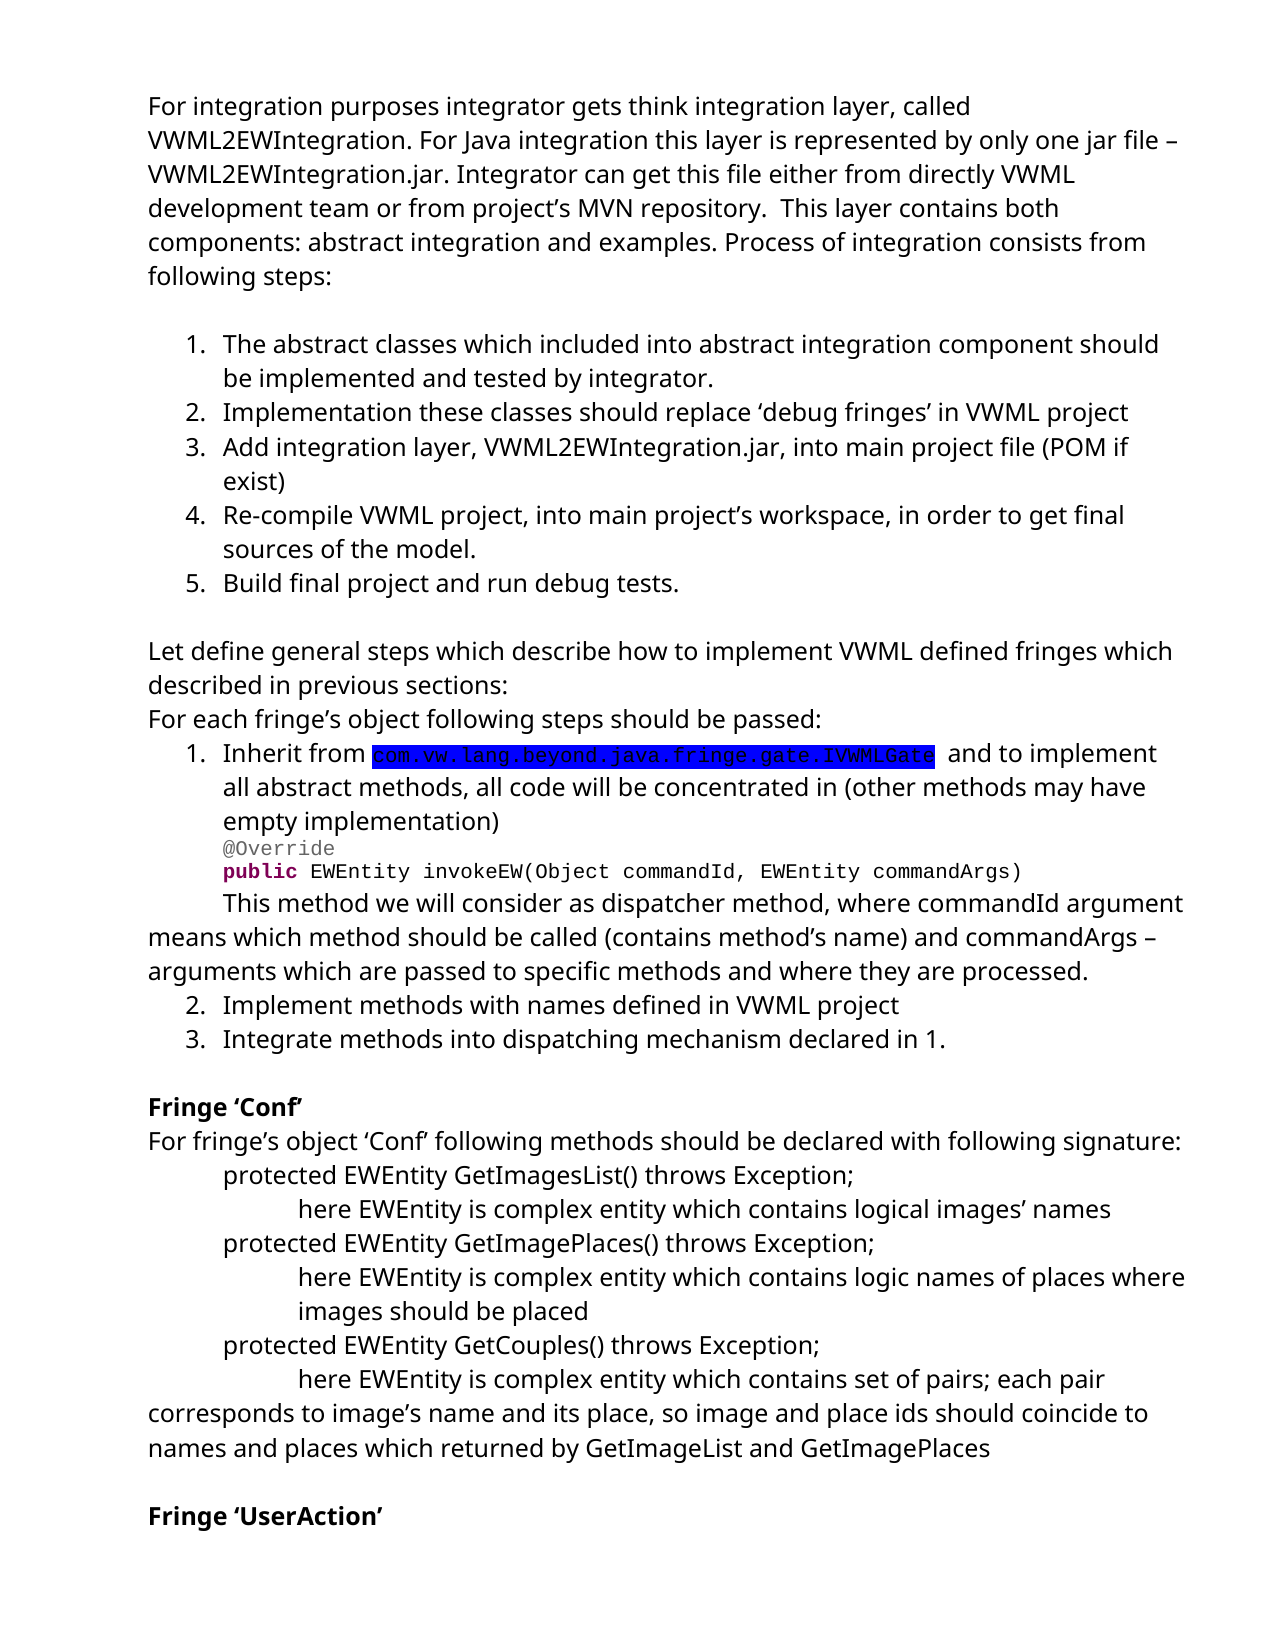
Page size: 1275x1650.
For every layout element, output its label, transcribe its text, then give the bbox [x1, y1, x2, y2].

text For fringe’s object ‘Conf’ following methods should be declared with following signature: [148, 1124, 1186, 1158]
text protected EWEntity GetImagePlaces() throws Exception; [148, 1226, 1186, 1260]
list Implementation these classes should replace ‘debug fringes’ in VWML project [185, 395, 1186, 429]
text For each fringe’s object following steps should be passed: [148, 702, 1186, 736]
list Inherit from com.vw.lang.beyond.java.fringe.gate.IVWMLGate and to implement all abstract methods, all code will be concentrated in (other methods may have empty implementation) [185, 736, 1186, 838]
text protected EWEntity GetImagesList() throws Exception; [148, 1158, 1186, 1192]
text Fringe ‘Conf’ [148, 1089, 1186, 1124]
list Integrate methods into dispatching mechanism declared in 1. [185, 1021, 1186, 1056]
text protected EWEntity GetCouples() throws Exception; [148, 1328, 1186, 1362]
text Fringe ‘UserAction’ [148, 1498, 1186, 1532]
text here EWEntity is complex entity which contains logical images’ names [148, 1192, 1186, 1226]
text For integration purposes integrator gets think integration layer, called VWML2EWIntegration. For Java integration this layer is represented by only one jar file – VWML2EWIntegration.jar. Integrator can get this file either from directly VWML development team or from project’s MVN repository. This layer contains both components: abstract integration and examples. Process of integration consists from following steps: [148, 88, 1186, 293]
text here EWEntity is complex entity which contains logic names of places where images should be placed [298, 1260, 1186, 1328]
list Add integration layer, VWML2EWIntegration.jar, into main project file (POM if exist) [185, 429, 1186, 497]
list The abstract classes which included into abstract integration component should be implemented and tested by integrator. [185, 327, 1186, 395]
text @Override [148, 838, 1186, 862]
text here EWEntity is complex entity which contains set of pairs; each pair corresponds to image’s name and its place, so image and place ids should coincide to names and places which returned by GetImageList and GetImagePlaces [148, 1362, 1186, 1464]
text Let define general steps which describe how to implement VWML defined fringes which described in previous sections: [148, 633, 1186, 702]
list Build final project and run debug tests. [185, 565, 1186, 599]
list Implement methods with names defined in VWML project [185, 987, 1186, 1021]
text public EWEntity invokeEW(Object commandId, EWEntity commandArgs) [148, 862, 1186, 885]
text This method we will consider as dispatcher method, where commandId argument means which method should be called (contains method’s name) and commandArgs – arguments which are passed to specific methods and where they are processed. [148, 885, 1186, 987]
list Re-compile VWML project, into main project’s workspace, in order to get final sources of the model. [185, 497, 1186, 565]
